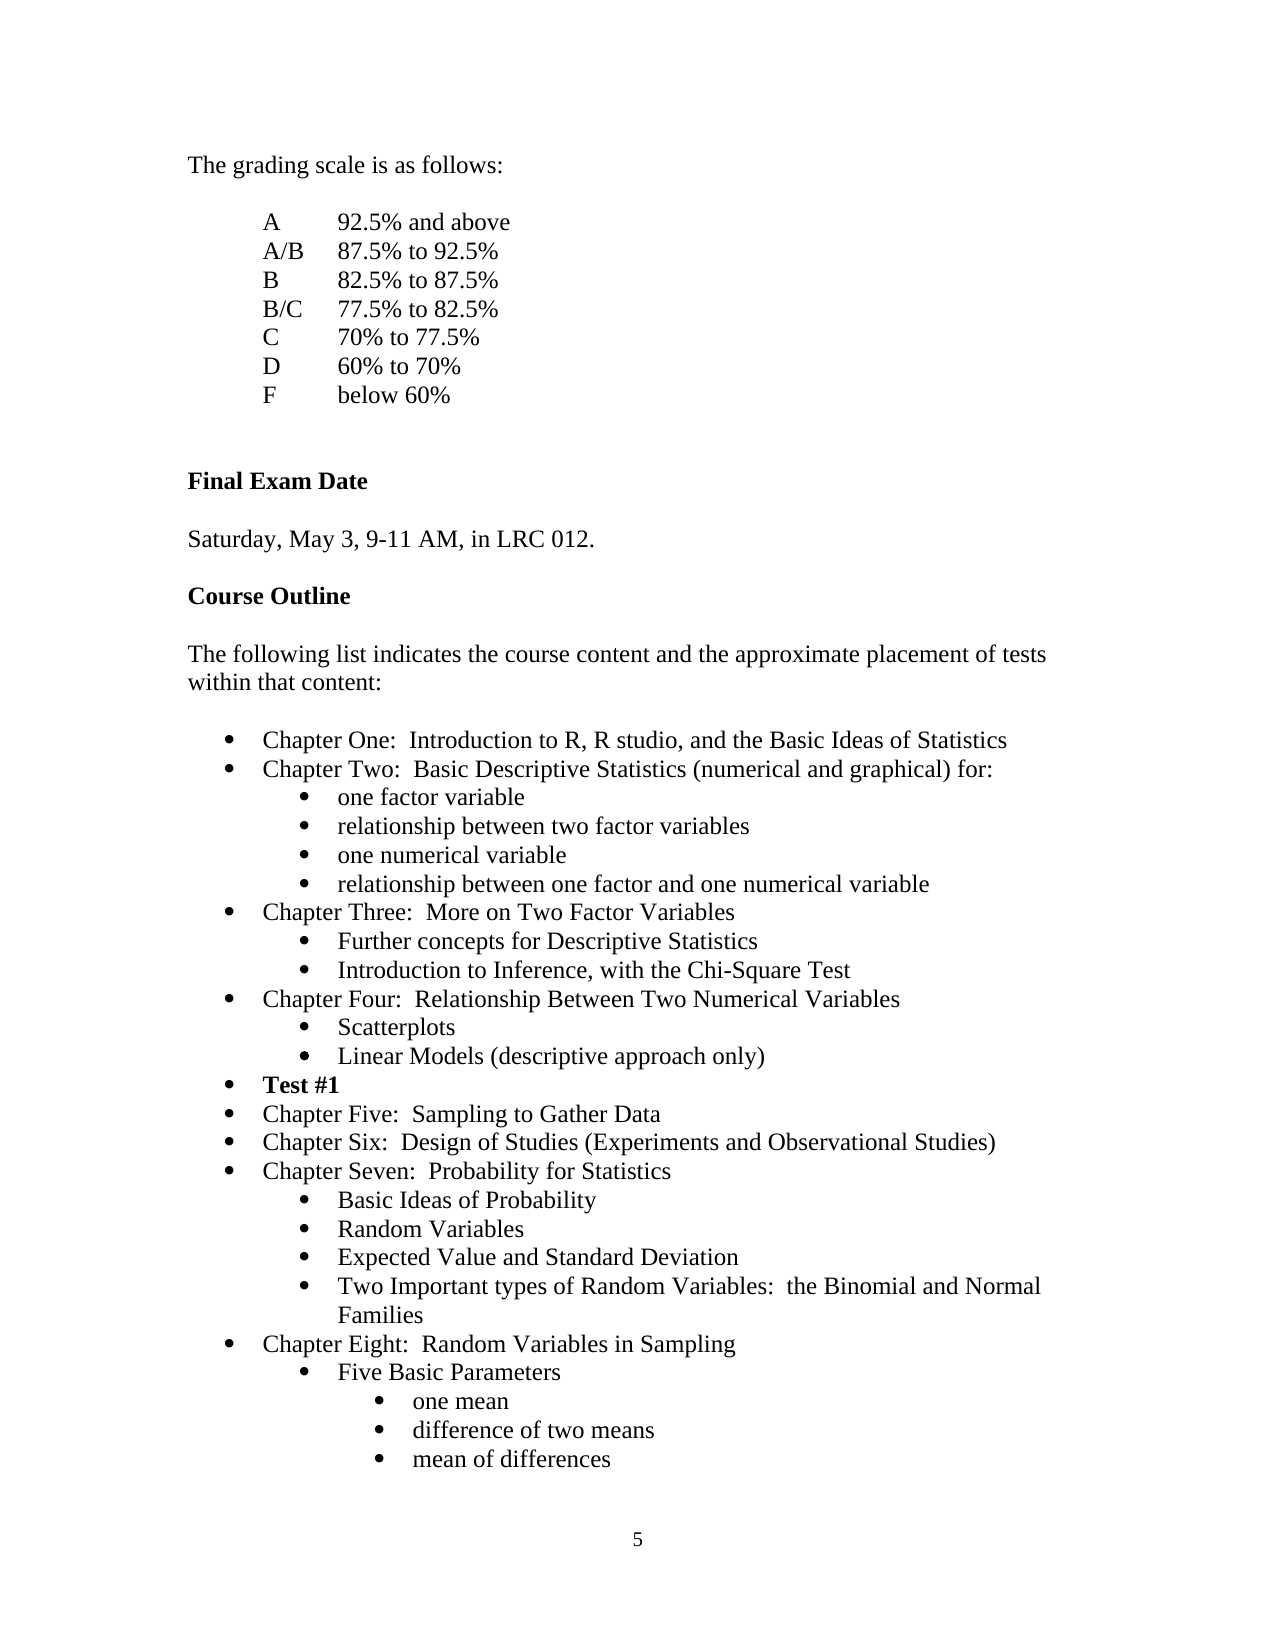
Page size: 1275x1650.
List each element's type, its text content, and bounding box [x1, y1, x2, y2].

text B/C 77.5% to 82.5% [262, 294, 1087, 322]
list Chapter Four: Relationship Between Two Numerical Variables [225, 984, 1087, 1012]
text A 92.5% and above [187, 207, 1087, 236]
list Chapter Five: Sampling to Gather Data [225, 1099, 1087, 1127]
text Final Exam Date [187, 466, 1087, 495]
list Further concepts for Descriptive Statistics [300, 926, 1087, 955]
list Five Basic Parameters [300, 1357, 1087, 1386]
list Chapter Six: Design of Studies (Experiments and Observational Studies) [225, 1127, 1087, 1156]
list relationship between one factor and one numerical variable [300, 869, 1087, 897]
list Test #1 [225, 1070, 1087, 1099]
text F below 60% [262, 380, 1087, 409]
text A/B 87.5% to 92.5% [262, 236, 1087, 265]
list Expected Value and Standard Deviation [300, 1242, 1087, 1271]
list Chapter Seven: Probability for Statistics [225, 1156, 1087, 1185]
list difference of two means [375, 1415, 1087, 1444]
text D 60% to 70% [262, 351, 1087, 380]
list one numerical variable [300, 840, 1087, 869]
list relationship between two factor variables [300, 811, 1087, 840]
text B 82.5% to 87.5% [262, 265, 1087, 294]
list Chapter Eight: Random Variables in Sampling [225, 1329, 1087, 1357]
text Saturday, May 3, 9-11 AM, in LRC 012. [187, 524, 1087, 552]
list one factor variable [300, 782, 1087, 811]
list Chapter One: Introduction to R, R studio, and the Basic Ideas of Statistics [225, 725, 1087, 754]
list Basic Ideas of Probability [300, 1185, 1087, 1214]
list Linear Models (descriptive approach only) [300, 1041, 1087, 1070]
list Two Important types of Random Variables: the Binomial and Normal Families [300, 1271, 1087, 1329]
list Random Variables [300, 1214, 1087, 1242]
list Chapter Two: Basic Descriptive Statistics (numerical and graphical) for: [225, 754, 1087, 782]
list one mean [375, 1386, 1087, 1415]
list Introduction to Inference, with the Chi-Square Test [300, 955, 1087, 984]
text The following list indicates the course content and the approximate placement of tests within that content: [187, 639, 1087, 696]
list Scatterplots [300, 1012, 1087, 1041]
text The grading scale is as follows: [187, 150, 1087, 179]
text Course Outline [187, 581, 1087, 610]
list Chapter Three: More on Two Factor Variables [225, 897, 1087, 926]
text C 70% to 77.5% [262, 322, 1087, 351]
list mean of differences [375, 1444, 1087, 1472]
